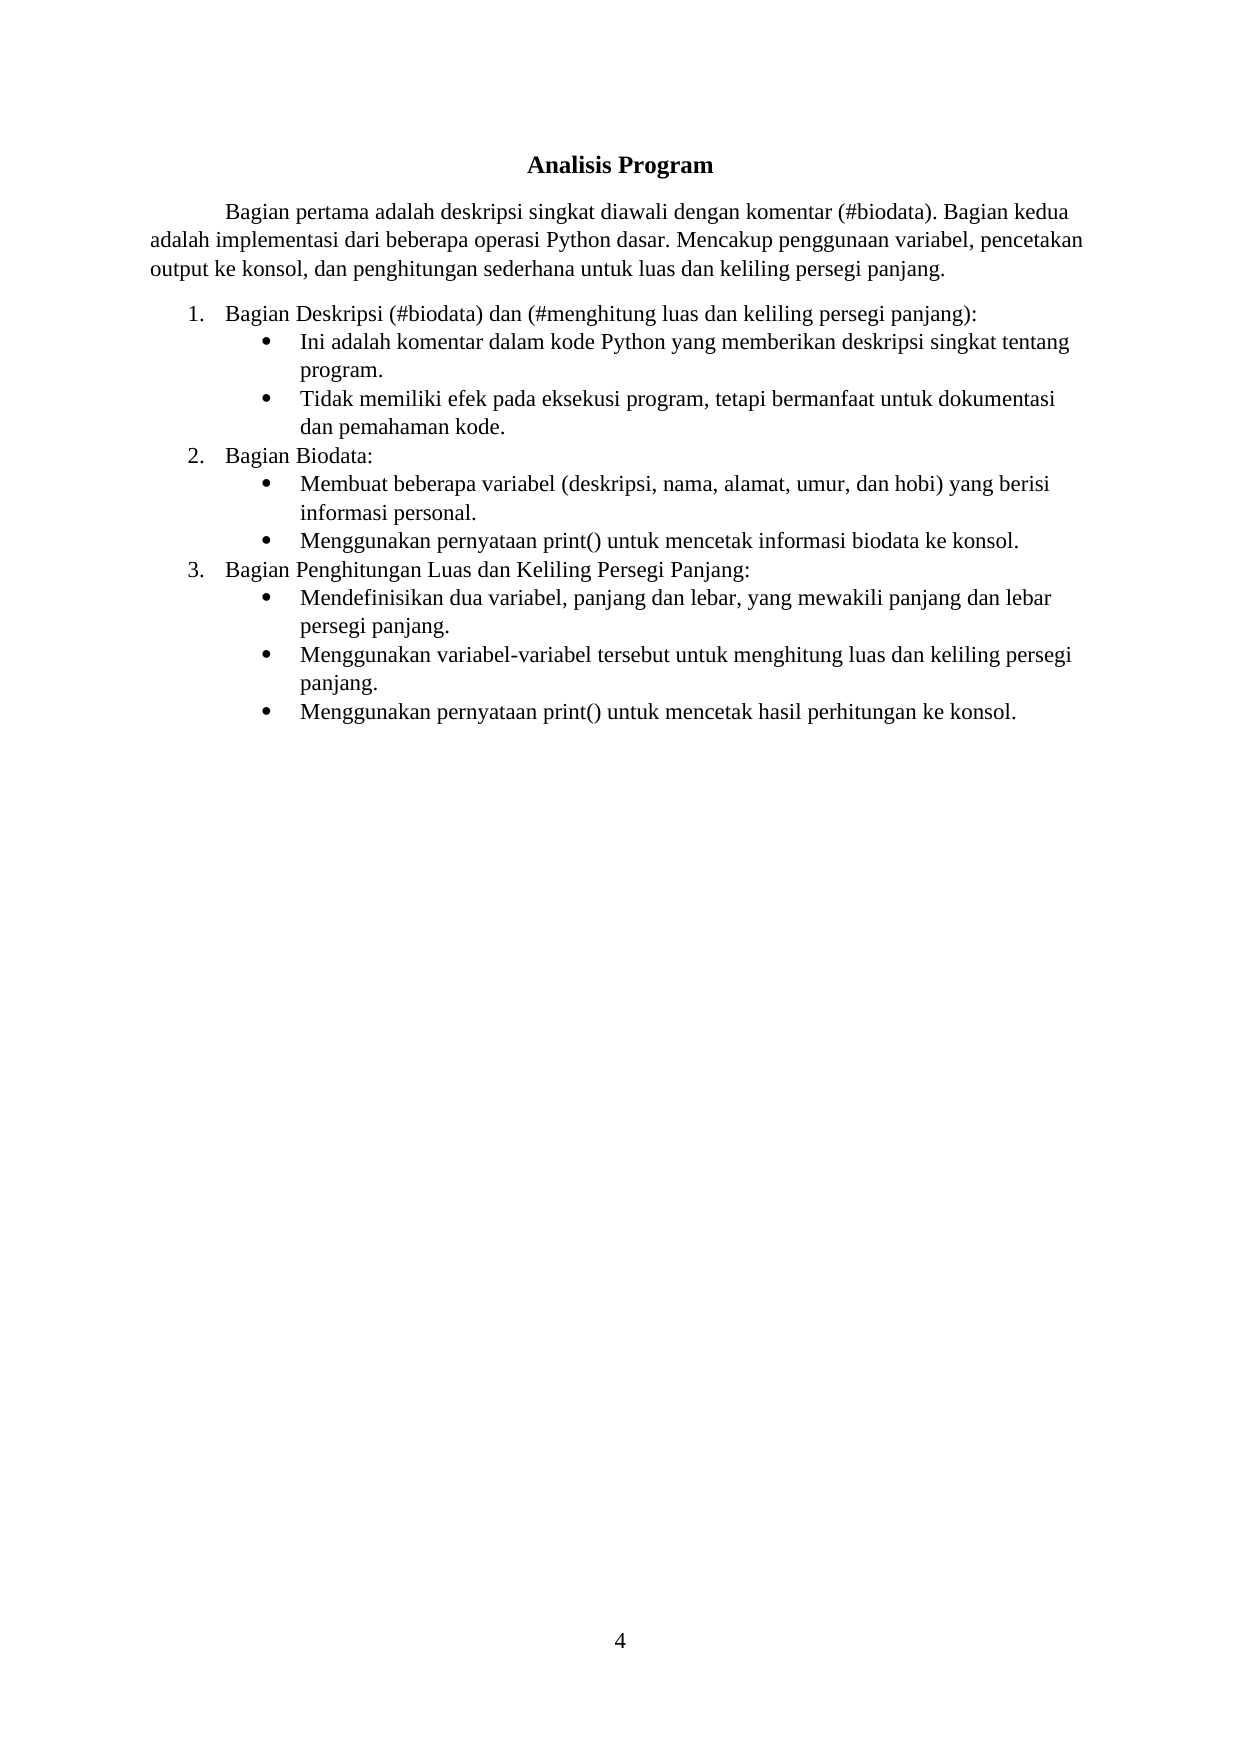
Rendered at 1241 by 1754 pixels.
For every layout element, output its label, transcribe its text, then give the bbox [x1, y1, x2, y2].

list Menggunakan variabel-variabel tersebut untuk menghitung luas dan keliling persegi panjang. [262, 641, 1090, 696]
list Bagian Penghitungan Luas dan Keliling Persegi Panjang: [187, 556, 1090, 582]
list Bagian Biodata: [187, 442, 1090, 468]
list Menggunakan pernyataan print() untuk mencetak hasil perhitungan ke konsol. [262, 698, 1090, 724]
text Analisis Program [150, 150, 1090, 179]
list Menggunakan pernyataan print() untuk mencetak informasi biodata ke konsol. [262, 527, 1090, 553]
text Bagian pertama adalah deskripsi singkat diawali dengan komentar (#biodata). Bagian kedua adalah implementasi dari beberapa operasi Python dasar. Mencakup penggunaan variabel, pencetakan output ke konsol, dan penghitungan sederhana untuk luas dan keliling persegi panjang. [150, 198, 1090, 281]
list Mendefinisikan dua variabel, panjang dan lebar, yang mewakili panjang dan lebar persegi panjang. [262, 584, 1090, 639]
list Tidak memiliki efek pada eksekusi program, tetapi bermanfaat untuk dokumentasi dan pemahaman kode. [262, 385, 1090, 440]
list Ini adalah komentar dalam kode Python yang memberikan deskripsi singkat tentang program. [262, 328, 1090, 383]
list Bagian Deskripsi (#biodata) dan (#menghitung luas dan keliling persegi panjang): [187, 300, 1090, 326]
list Membuat beberapa variabel (deskripsi, nama, alamat, umur, dan hobi) yang berisi informasi personal. [262, 470, 1090, 525]
